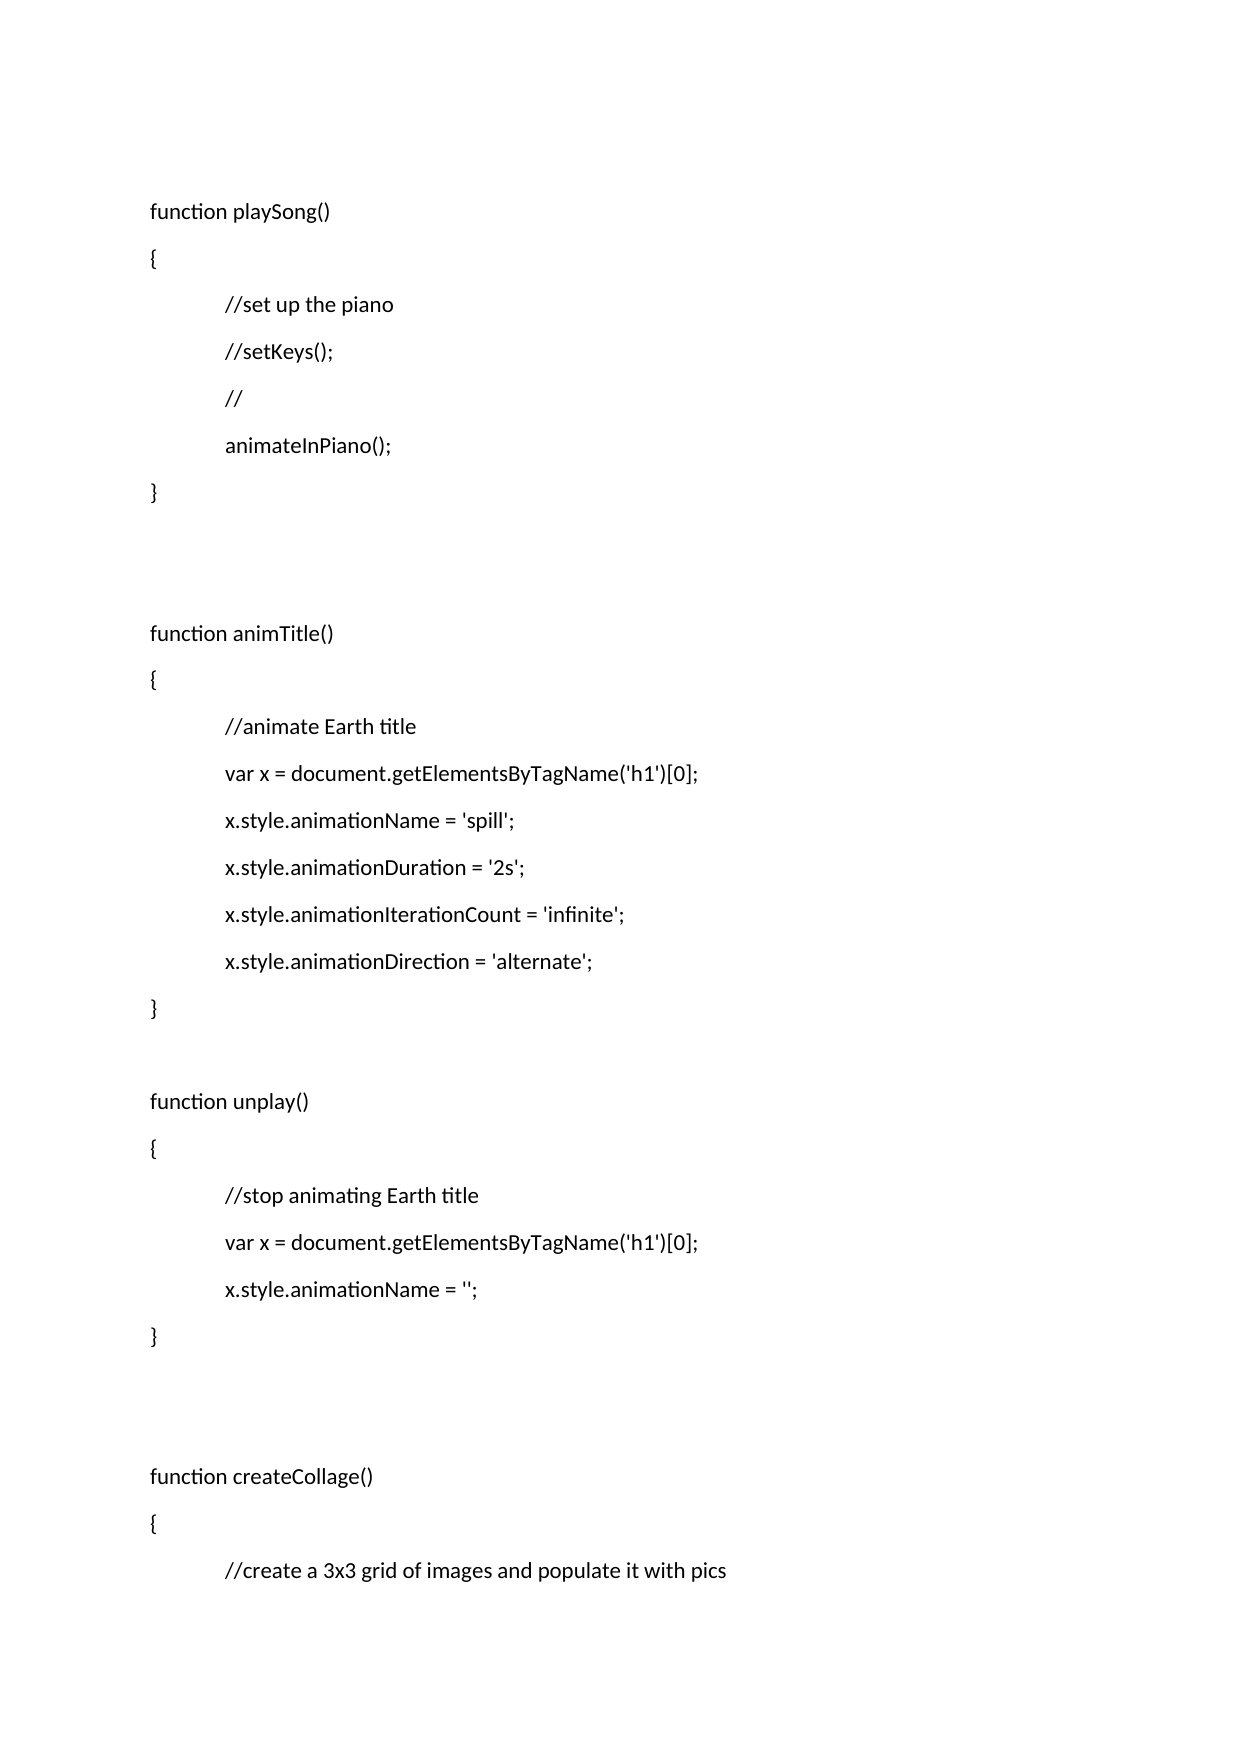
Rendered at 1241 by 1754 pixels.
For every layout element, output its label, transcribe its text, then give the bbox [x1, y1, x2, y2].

text x.style.animationName = 'spill'; [150, 806, 1090, 834]
text x.style.animationDuration = '2s'; [150, 853, 1090, 881]
text } [150, 994, 1090, 1022]
text //stop animating Earth title [150, 1181, 1090, 1209]
text { [150, 1134, 1090, 1162]
text animateInPiano(); [150, 431, 1090, 459]
text var x = document.getElementsByTagName('h1')[0]; [150, 1228, 1090, 1256]
text //setKeys(); [150, 337, 1090, 366]
text x.style.animationIterationCount = 'infinite'; [150, 900, 1090, 928]
text function playSong() [150, 197, 1090, 225]
text //create a 3x3 grid of images and populate it with pics [150, 1556, 1090, 1584]
text // [150, 384, 1090, 412]
text { [150, 666, 1090, 694]
text } [150, 1322, 1090, 1350]
text { [150, 244, 1090, 272]
text function animTitle() [150, 619, 1090, 647]
text function createCollage() [150, 1462, 1090, 1491]
text var x = document.getElementsByTagName('h1')[0]; [150, 759, 1090, 787]
text x.style.animationDirection = 'alternate'; [150, 947, 1090, 975]
text { [150, 1509, 1090, 1537]
text //animate Earth title [150, 712, 1090, 741]
text x.style.animationName = ''; [150, 1275, 1090, 1303]
text //set up the piano [150, 291, 1090, 319]
text function unplay() [150, 1087, 1090, 1116]
text } [150, 478, 1090, 506]
